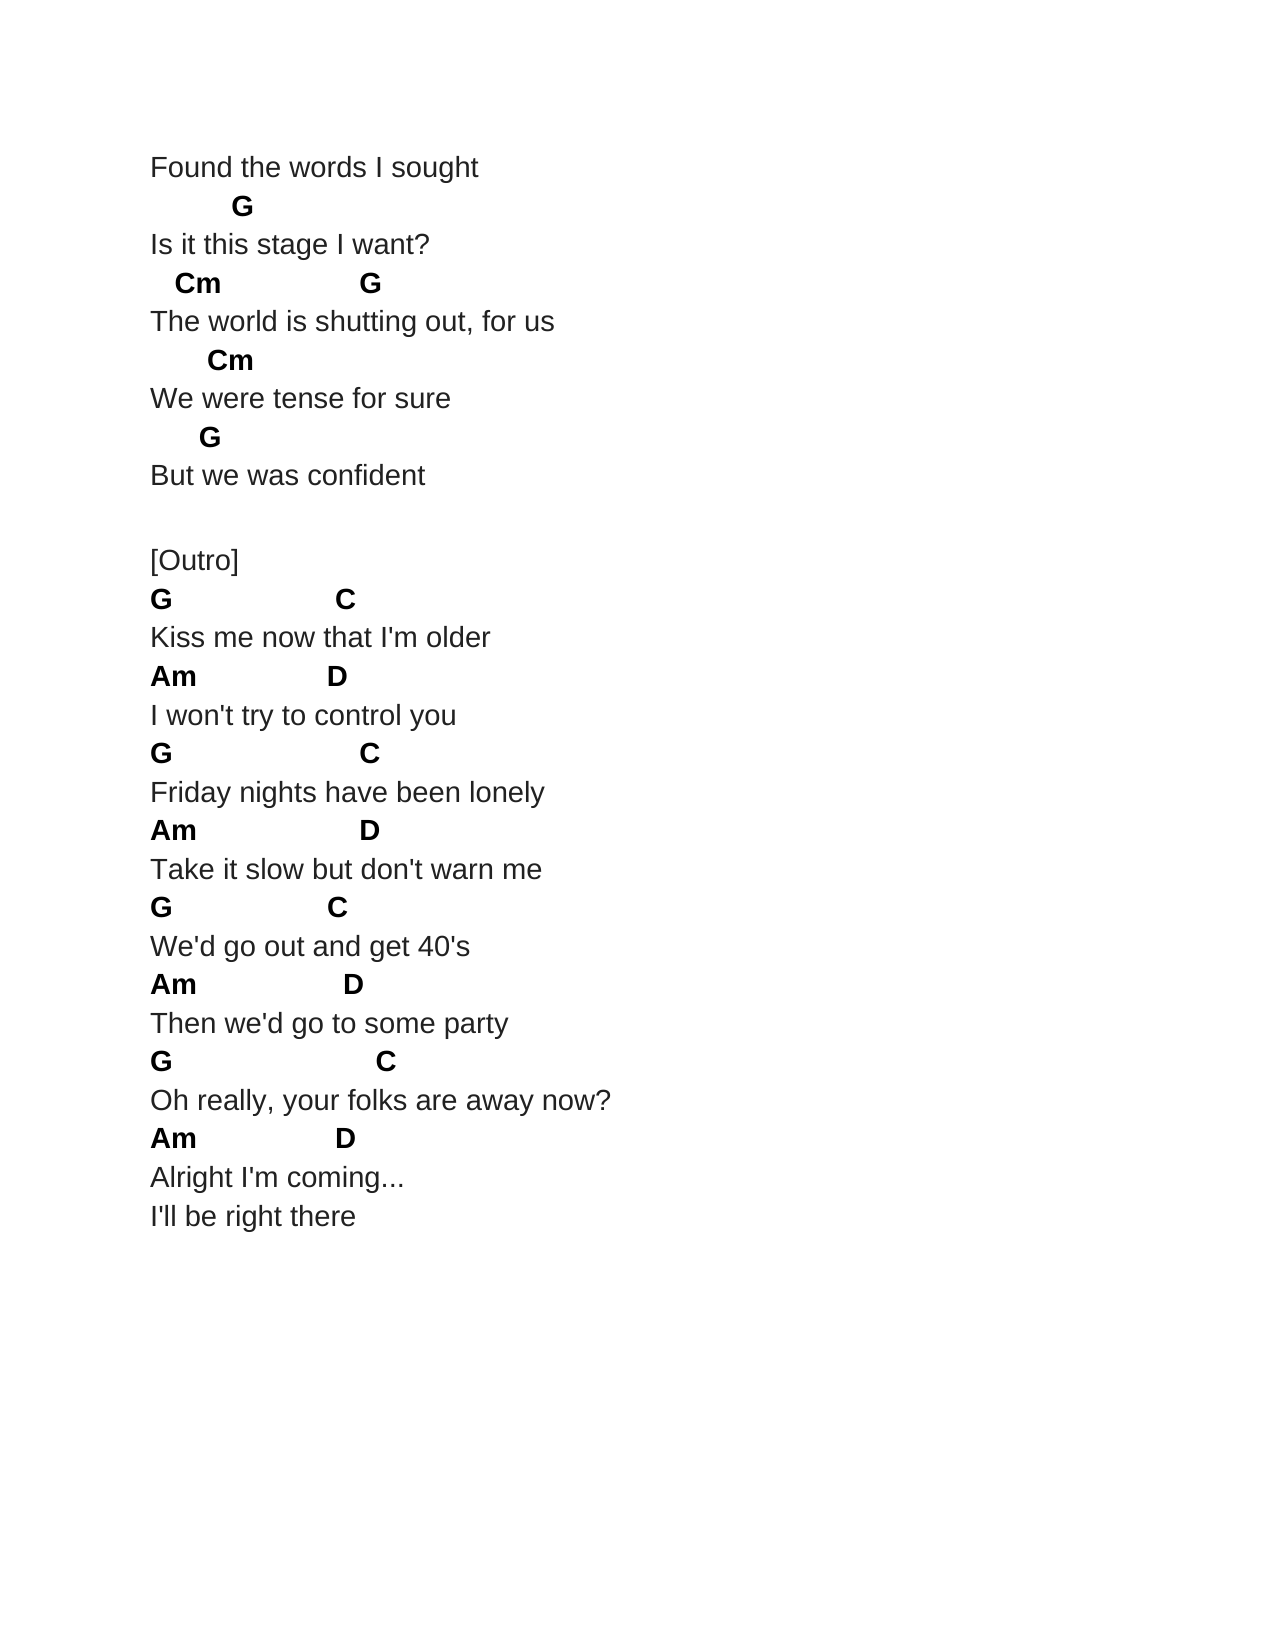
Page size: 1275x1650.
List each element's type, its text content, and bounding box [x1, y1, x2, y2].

text We were tense for sure [150, 381, 1125, 415]
text Then we'd go to some party [150, 1006, 1125, 1039]
text Am D [150, 659, 1125, 693]
text Found the words I sought [150, 150, 1125, 183]
text Cm G [150, 266, 1125, 299]
text G C [150, 1044, 1125, 1078]
text G [150, 188, 1125, 222]
text G C [150, 736, 1125, 770]
text I won't try to control you [150, 698, 1125, 731]
text Friday nights have been lonely [150, 775, 1125, 808]
text G [150, 420, 1125, 453]
text Am D [150, 967, 1125, 1001]
text But we was confident [150, 458, 1125, 492]
text Kiss me now that I'm older [150, 621, 1125, 654]
text Am D [150, 813, 1125, 847]
text G C [150, 582, 1125, 616]
text Alright I'm coming... [150, 1160, 1125, 1194]
text I'll be right there [150, 1199, 1125, 1232]
text We'd go out and get 40's [150, 929, 1125, 962]
text [Outro] [150, 543, 1125, 577]
text Take it slow but don't warn me [150, 852, 1125, 885]
text G C [150, 890, 1125, 924]
text The world is shutting out, for us [150, 304, 1125, 338]
text Oh really, your folks are away now? [150, 1083, 1125, 1117]
text Is it this stage I want? [150, 227, 1125, 261]
text Am D [150, 1122, 1125, 1155]
text Cm [150, 343, 1125, 376]
